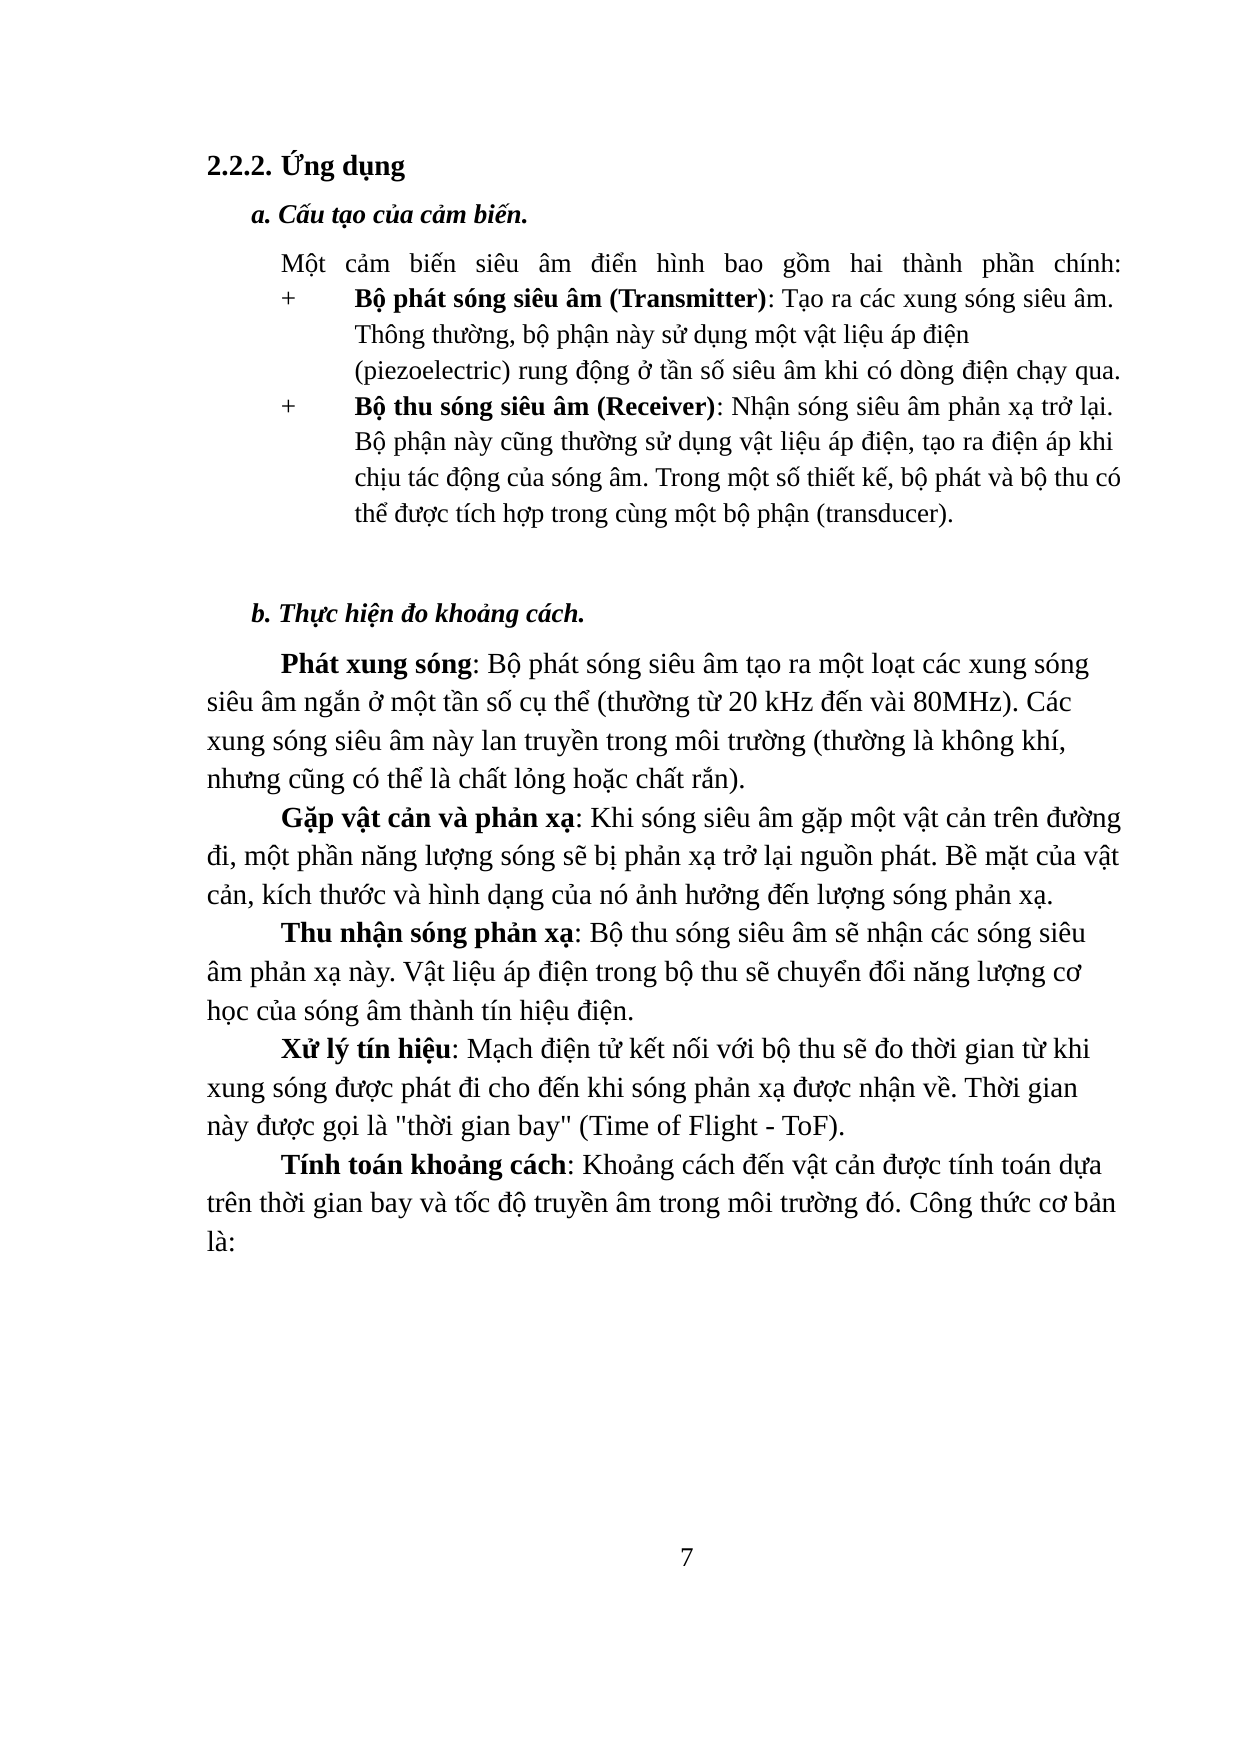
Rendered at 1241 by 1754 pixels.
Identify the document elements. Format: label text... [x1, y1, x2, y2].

list Một cảm biến siêu âm điển hình bao gồm hai thành phần chính: + Bộ phát sóng siêu âm (Transmitter): Tạo ra các xung sóng siêu âm. Thông thường, bộ phận này sử dụng một vật liệu áp điện (piezoelectric) rung động ở tần số siêu âm khi có dòng điện chạy qua. + Bộ thu sóng siêu âm (Receiver): Nhận sóng siêu âm phản xạ trở lại. Bộ phận này cũng thường sử dụng vật liệu áp điện, tạo ra điện áp khi chịu tác động của sóng âm. Trong một số thiết kế, bộ phát và bộ thu có thể được tích hợp trong cùng một bộ phận (transducer). [207, 247, 1122, 528]
subtitle 2.2.2. Ứng dụng [207, 148, 1122, 181]
subtitle b. Thực hiện đo khoảng cách. [207, 598, 1122, 629]
subtitle a. Cấu tạo của cảm biến. [207, 199, 1122, 230]
text Phát xung sóng: Bộ phát sóng siêu âm tạo ra một loạt các xung sóng siêu âm ngắn ở một tần số cụ thể (thường từ 20 kHz đến vài 80MHz). Các xung sóng siêu âm này lan truyền trong môi trường (thường là không khí, nhưng cũng có thể là chất lỏng hoặc chất rắn). Gặp vật cản và phản xạ: Khi sóng siêu âm gặp một vật cản trên đường đi, một phần năng lượng sóng sẽ bị phản xạ trở lại nguồn phát. Bề mặt của vật cản, kích thước và hình dạng của nó ảnh hưởng đến lượng sóng phản xạ. Thu nhận sóng phản xạ: Bộ thu sóng siêu âm sẽ nhận các sóng siêu âm phản xạ này. Vật liệu áp điện trong bộ thu sẽ chuyển đổi năng lượng cơ học của sóng âm thành tín hiệu điện. Xử lý tín hiệu: Mạch điện tử kết nối với bộ thu sẽ đo thời gian từ khi xung sóng được phát đi cho đến khi sóng phản xạ được nhận về. Thời gian này được gọi là "thời gian bay" (Time of Flight - ToF). Tính toán khoảng cách: Khoảng cách đến vật cản được tính toán dựa trên thời gian bay và tốc độ truyền âm trong môi trường đó. Công thức cơ bản là: [207, 646, 1122, 1293]
